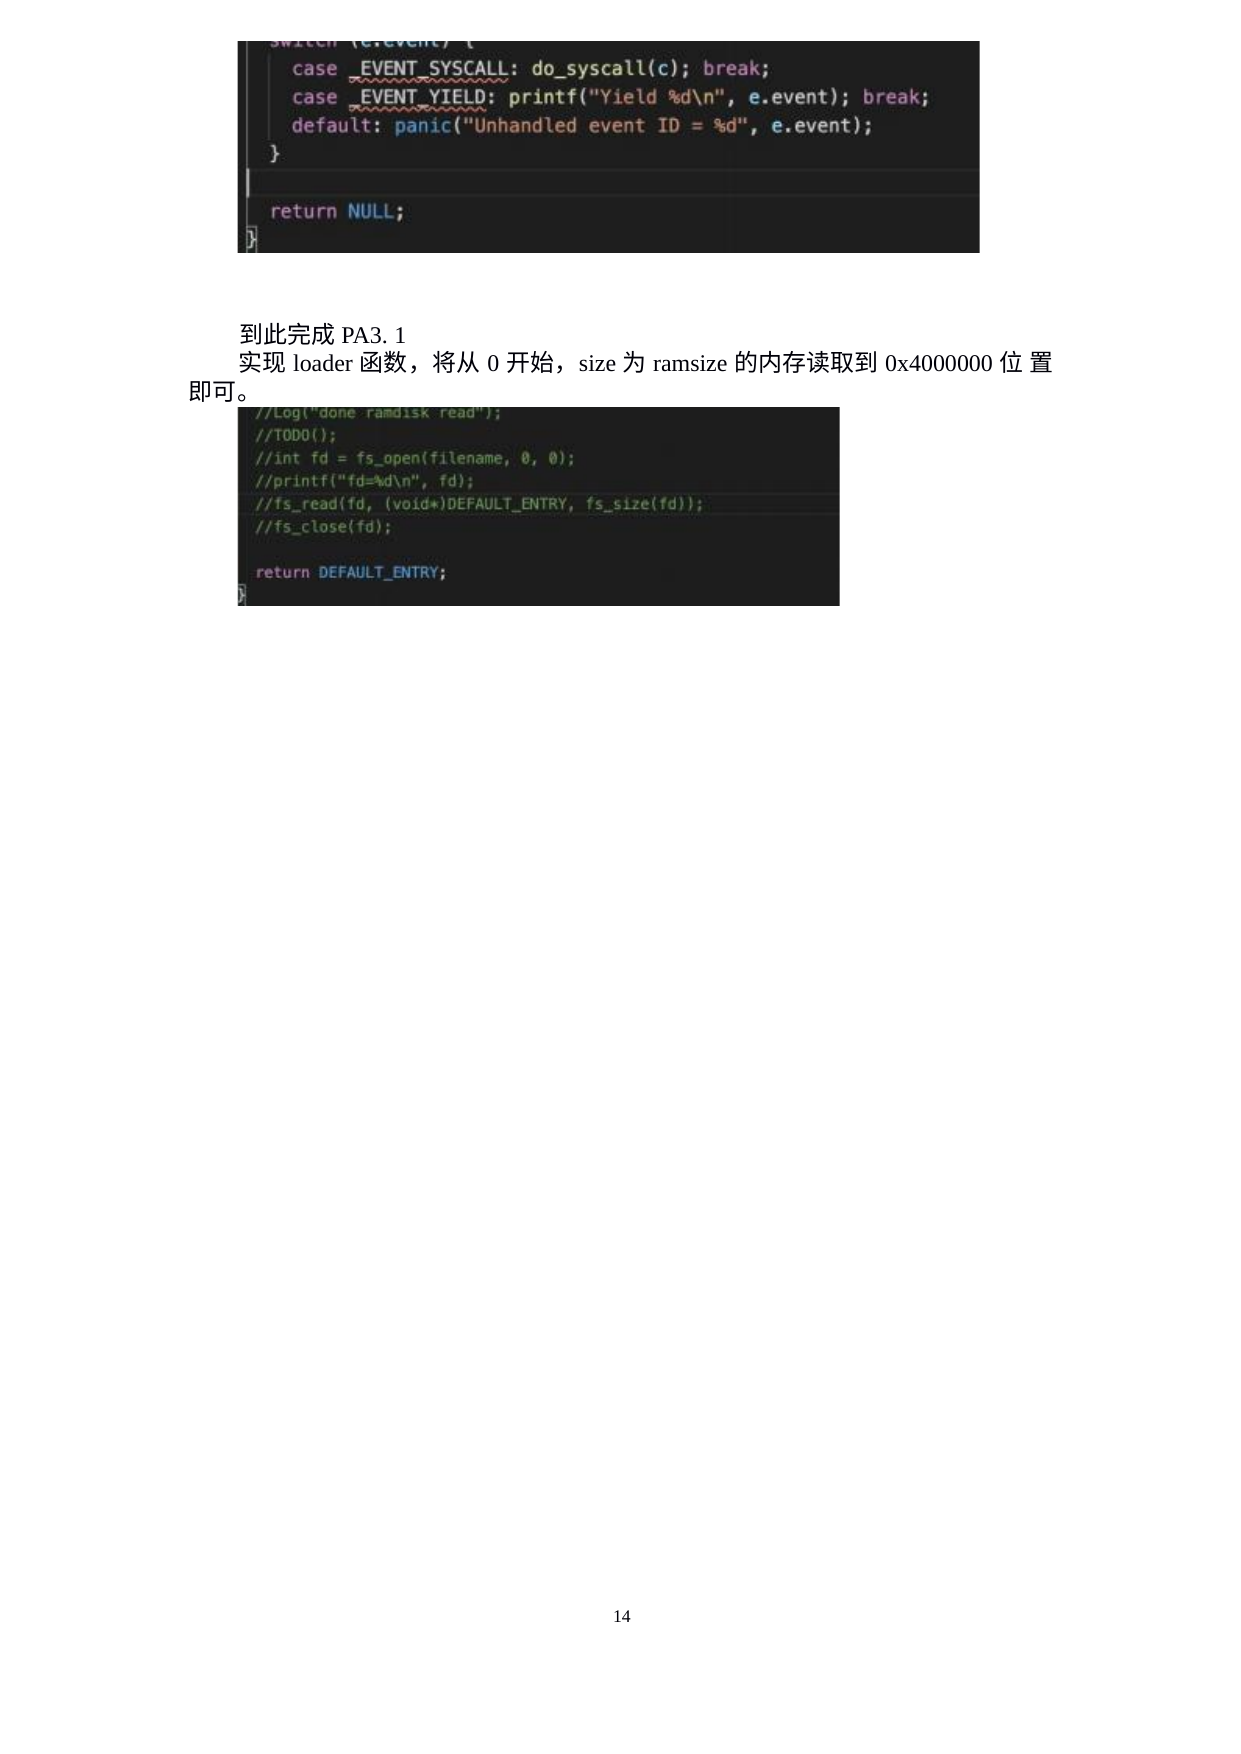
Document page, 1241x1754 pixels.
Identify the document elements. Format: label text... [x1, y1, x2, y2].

picture [237, 41, 980, 253]
text 实现 loader 函数，将从 0 开始，size 为 ramsize 的内存读取到 0x4000000 位 置即可。 [188, 348, 1054, 407]
picture [237, 407, 840, 606]
text 到此完成 PA3. 1 [239, 325, 1103, 348]
